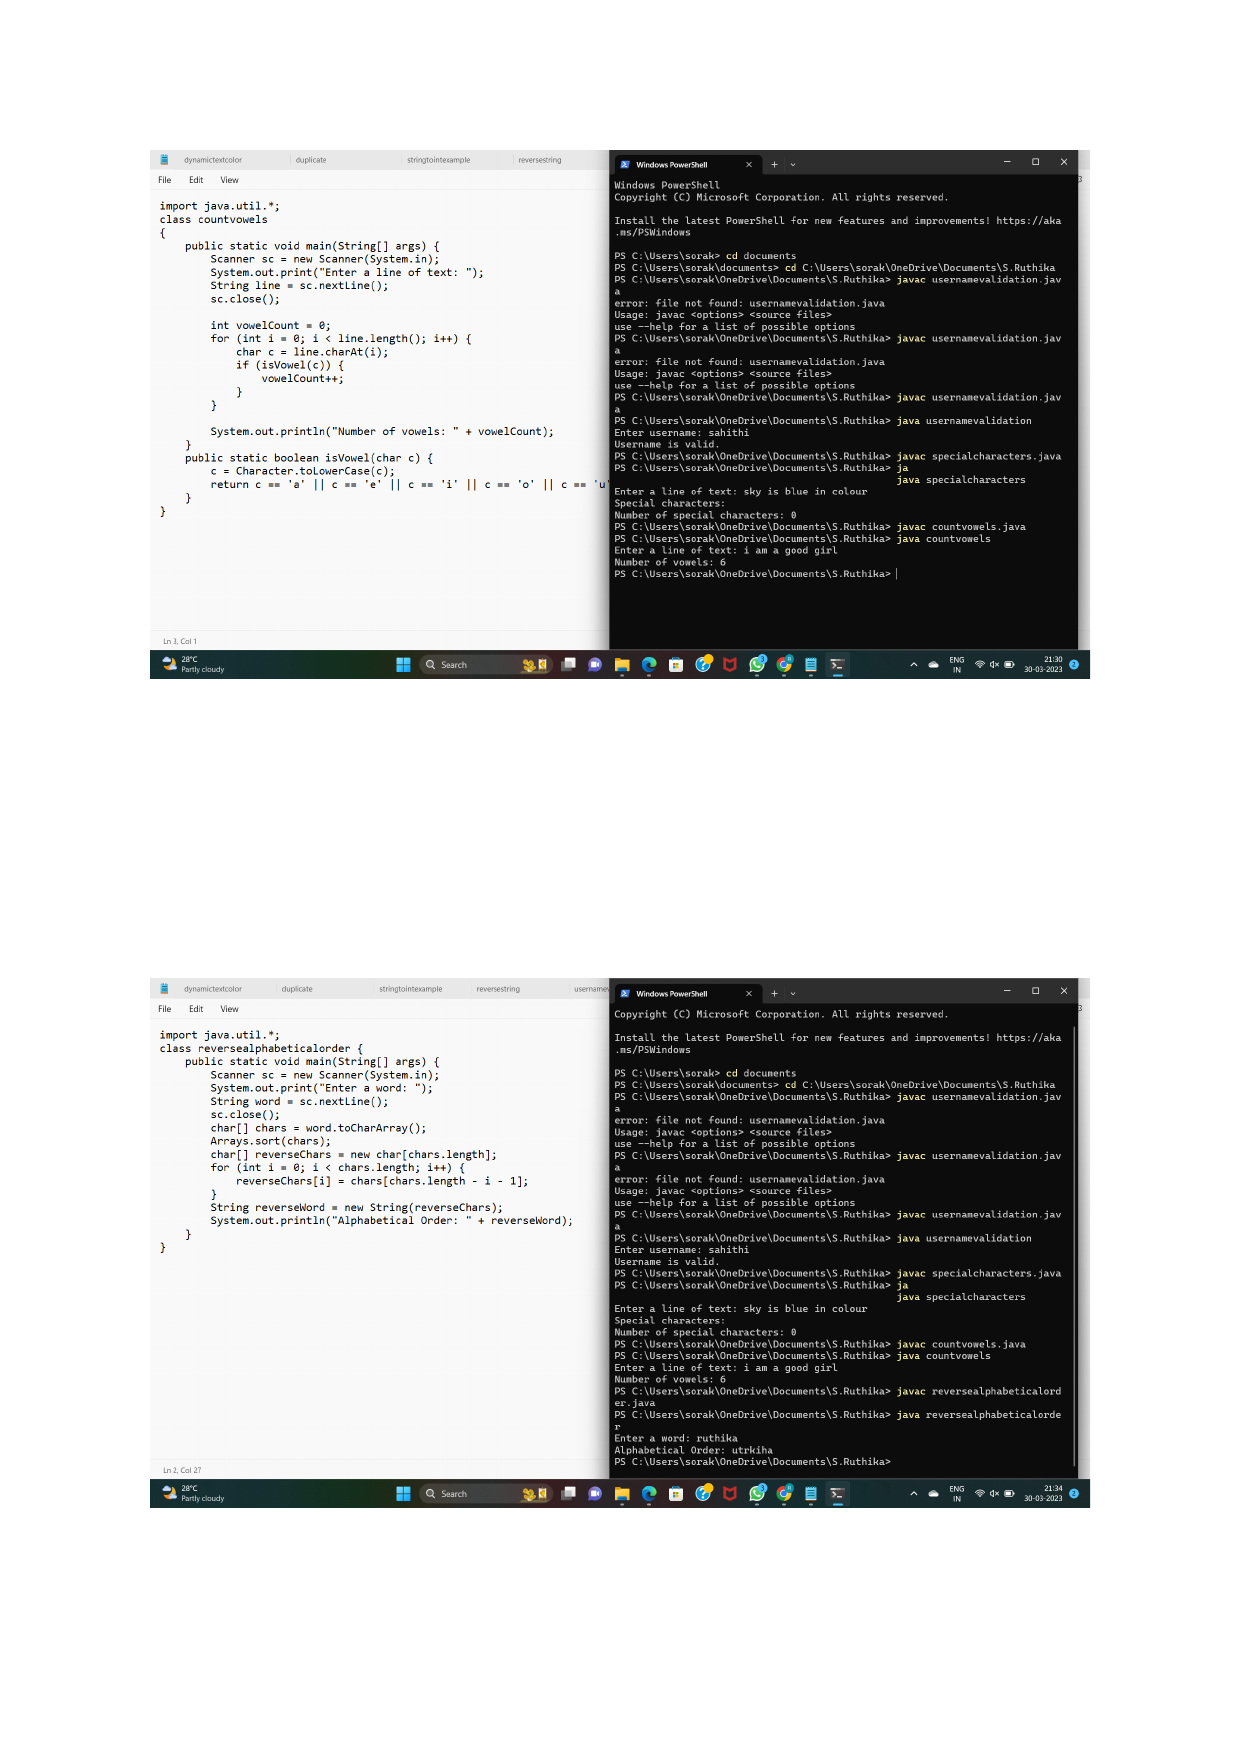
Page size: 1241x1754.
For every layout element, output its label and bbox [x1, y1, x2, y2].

picture [150, 150, 1091, 679]
picture [150, 978, 1091, 1508]
